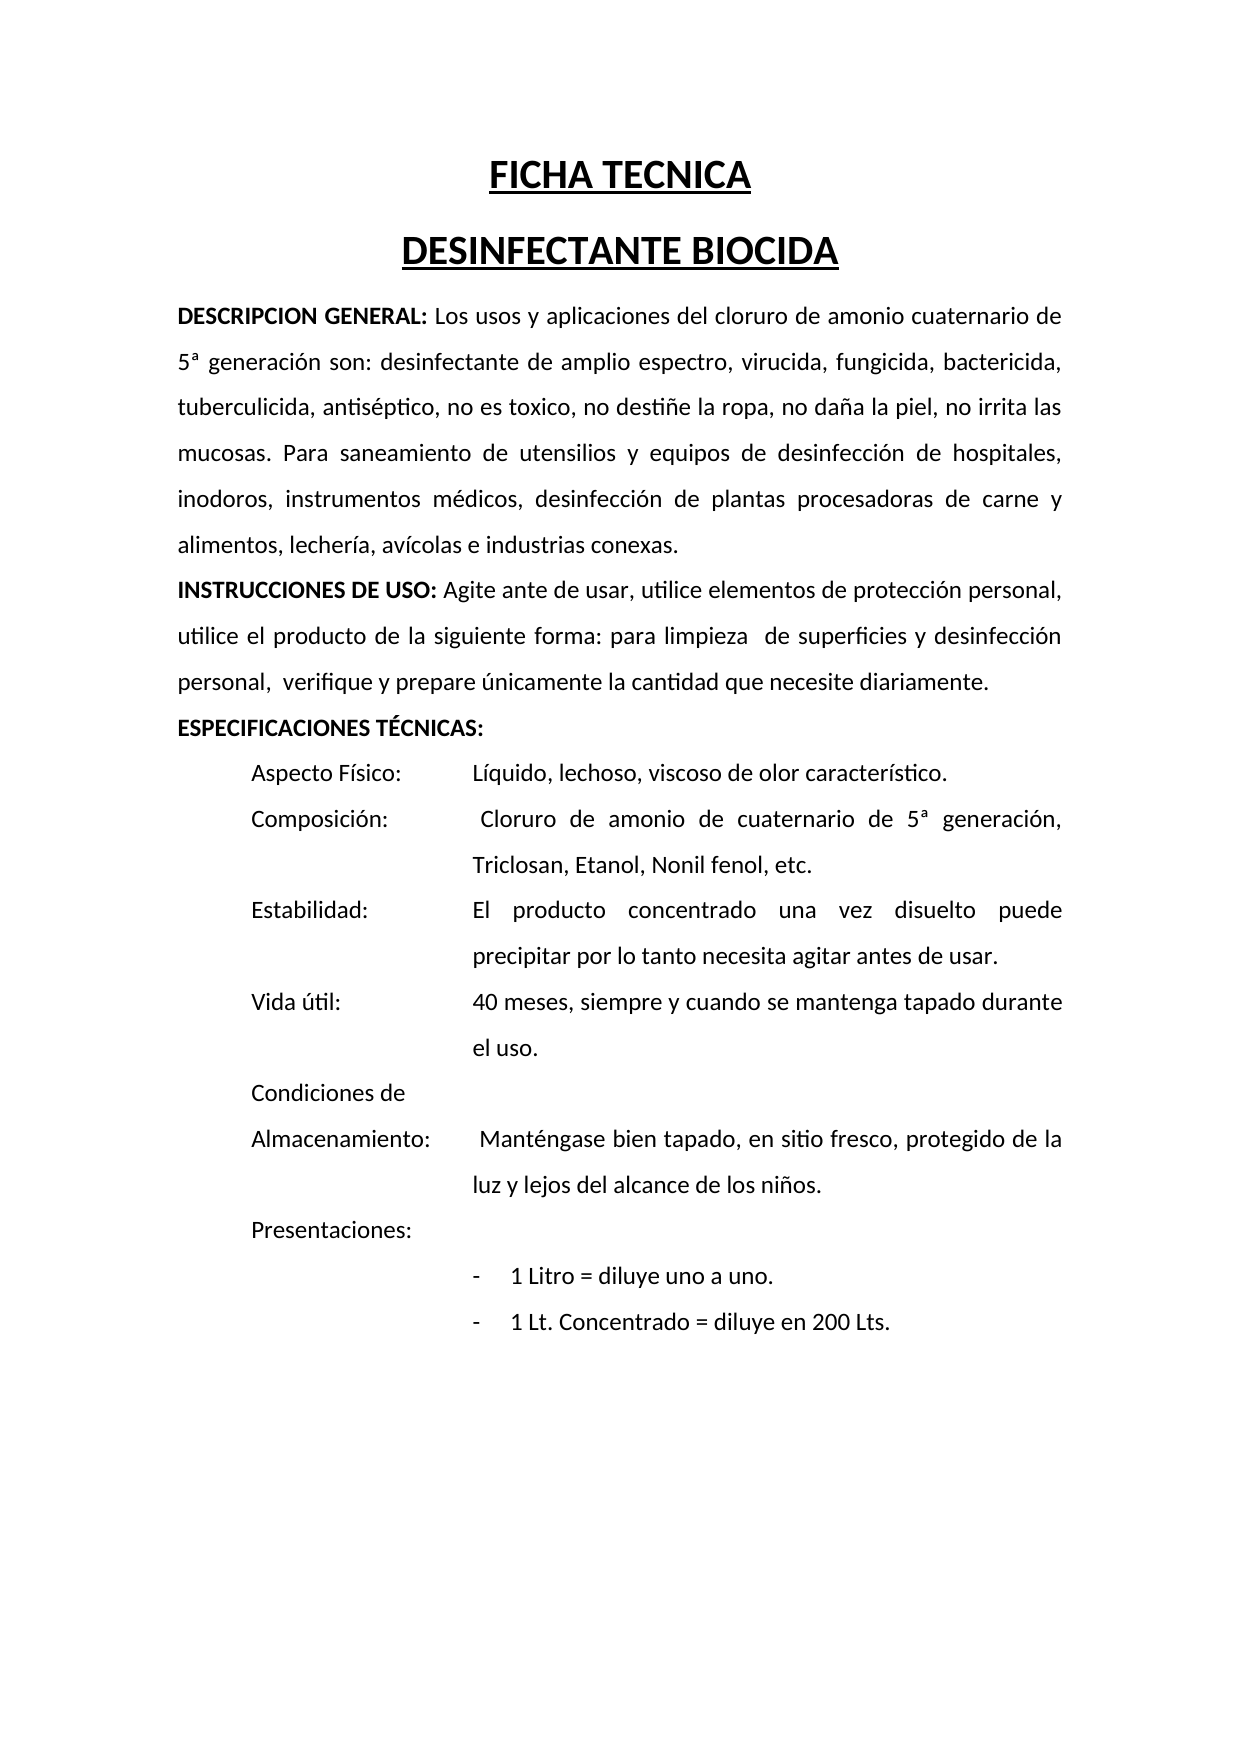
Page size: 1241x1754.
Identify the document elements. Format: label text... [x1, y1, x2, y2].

text DESINFECTANTE BIOCIDA [177, 224, 1063, 275]
text Condiciones de [177, 1077, 1063, 1108]
text Aspecto Físico: Líquido, lechoso, viscoso de olor característico. [177, 757, 1063, 788]
text FICHA TECNICA [177, 148, 1063, 198]
text Presentaciones: [177, 1215, 1063, 1245]
text Composición: Cloruro de amonio de cuaternario de 5ª generación, Triclosan, Etanol, Nonil fenol, etc. [251, 803, 1063, 879]
text DESCRIPCION GENERAL: Los usos y aplicaciones del cloruro de amonio cuaternario de 5ª generación son: desinfectante de amplio espectro, virucida, fungicida, bactericida, tuberculicida, antiséptico, no es toxico, no destiñe la ropa, no daña la piel, no irrita las mucosas. Para saneamiento de utensilios y equipos de desinfección de hospitales, inodoros, instrumentos médicos, desinfección de plantas procesadoras de carne y alimentos, lechería, avícolas e industrias conexas. [177, 300, 1063, 559]
text Vida útil: 40 meses, siempre y cuando se mantenga tapado durante el uso. [251, 986, 1063, 1062]
list 1 Lt. Concentrado = diluye en 200 Lts. [472, 1306, 1063, 1337]
text Estabilidad: El producto concentrado una vez disuelto puede precipitar por lo tanto necesita agitar antes de usar. [251, 894, 1063, 971]
text INSTRUCCIONES DE USO: Agite ante de usar, utilice elementos de protección personal, utilice el producto de la siguiente forma: para limpieza de superficies y desinfección personal, verifique y prepare únicamente la cantidad que necesite diariamente. [177, 574, 1063, 696]
list 1 Litro = diluye uno a uno. [472, 1260, 1063, 1291]
text ESPECIFICACIONES TÉCNICAS: [177, 712, 1063, 742]
text Almacenamiento: Manténgase bien tapado, en sitio fresco, protegido de la luz y lejos del alcance de los niños. [251, 1123, 1063, 1199]
